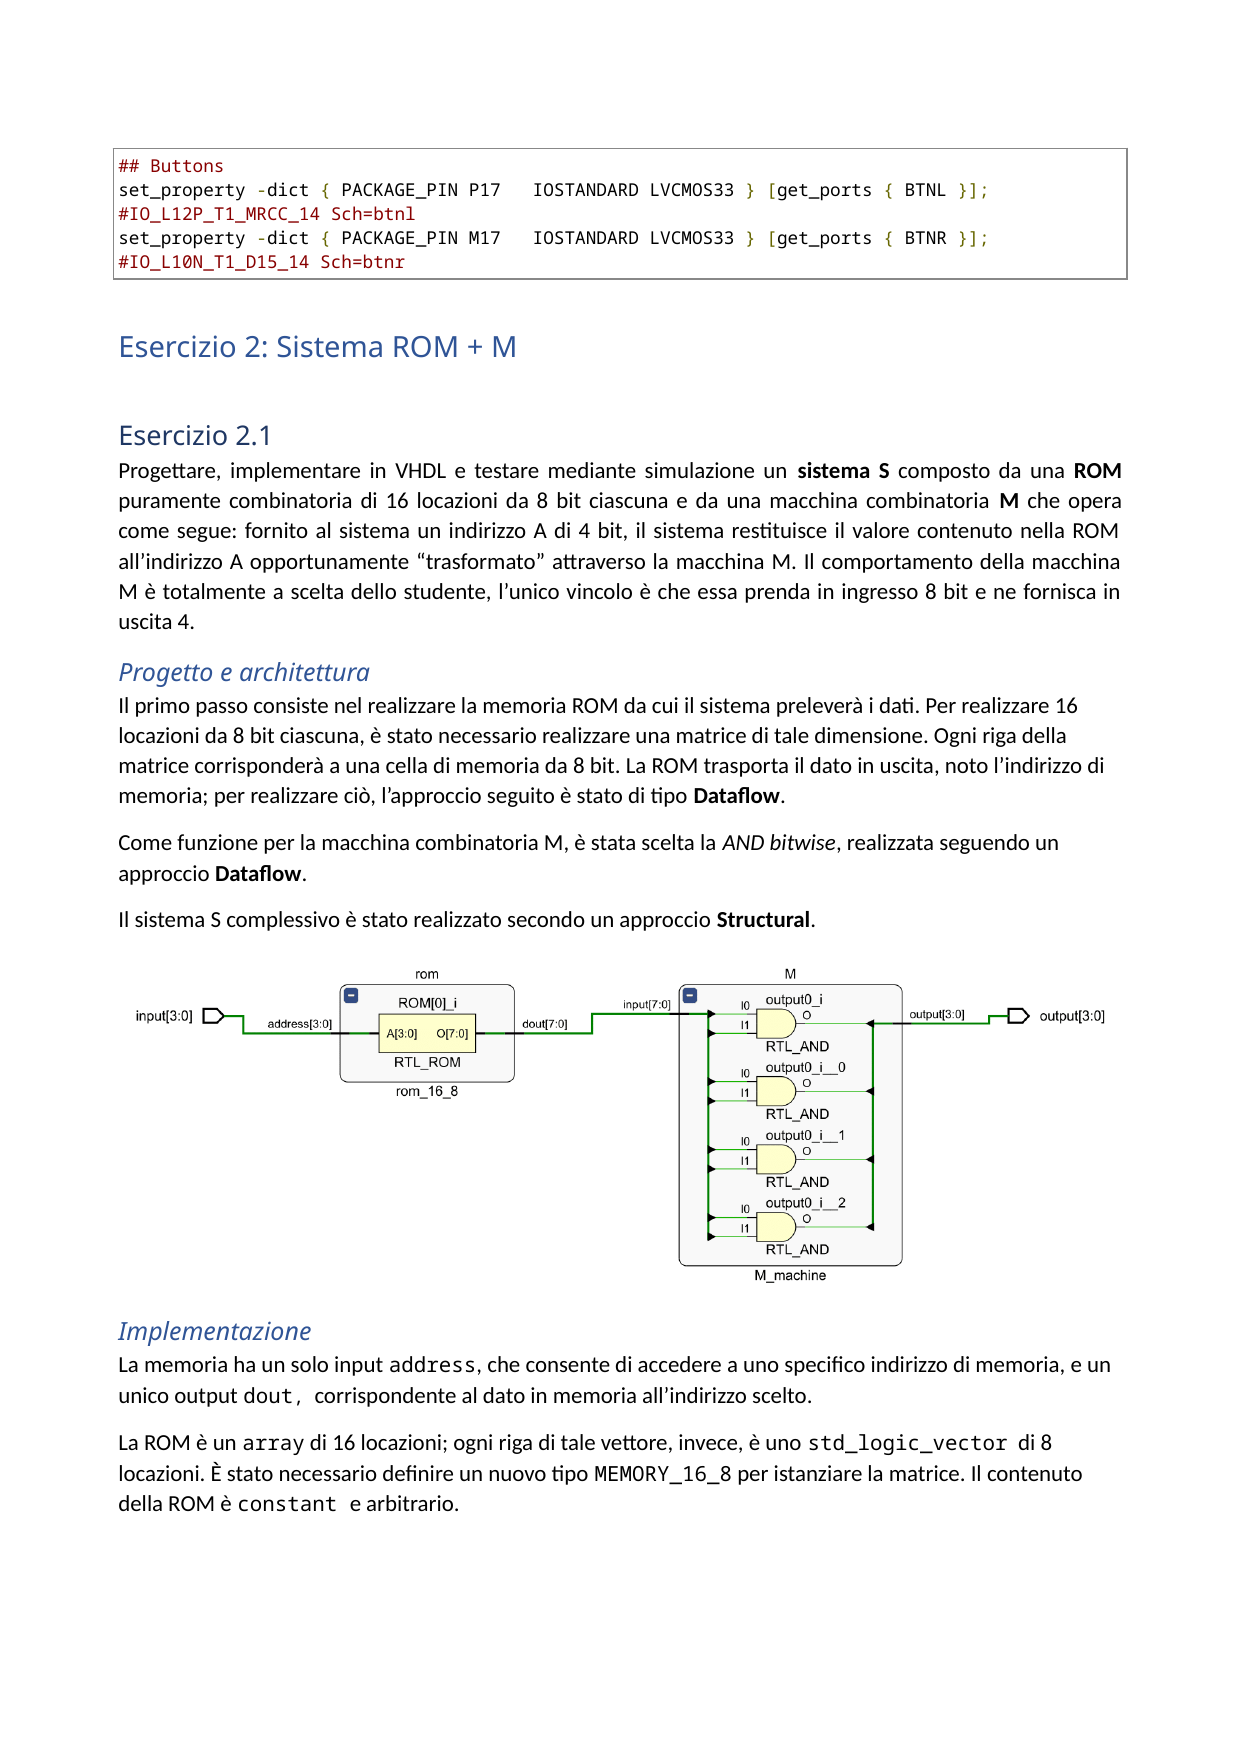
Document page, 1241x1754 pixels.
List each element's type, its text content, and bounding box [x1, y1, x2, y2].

text La memoria ha un solo input address, che consente di accedere a uno specifico indirizzo di memoria, e un unico output dout, corrispondente al dato in memoria all’indirizzo scelto. [118, 1350, 1122, 1409]
subtitle Progetto e architettura [118, 654, 1122, 688]
text set_property -dict { PACKAGE_PIN P17 IOSTANDARD LVCMOS33 } [get_ports { BTNL }]; #IO_L12P_T1_MRCC_14 Sch=btnl [118, 177, 1122, 220]
subtitle Esercizio 2: Sistema ROM + M [118, 327, 1122, 366]
text Il primo passo consiste nel realizzare la memoria ROM da cui il sistema preleverà i dati. Per realizzare 16 locazioni da 8 bit ciascuna, è stato necessario realizzare una matrice di tale dimensione. Ogni riga della matrice corrisponderà a una cella di memoria da 8 bit. La ROM trasporta il dato in uscita, noto l’indirizzo di memoria; per realizzare ciò, l’approccio seguito è stato di tipo Dataflow. [118, 691, 1122, 809]
text set_property -dict { PACKAGE_PIN M17 IOSTANDARD LVCMOS33 } [get_ports { BTNR }]; #IO_L10N_T1_D15_14 Sch=btnr [114, 220, 1126, 278]
text Progettare, implementare in VHDL e testare mediante simulazione un sistema S composto da una ROM puramente combinatoria di 16 locazioni da 8 bit ciascuna e da una macchina combinatoria M che opera come segue: fornito al sistema un indirizzo A di 4 bit, il sistema restituisce il valore contenuto nella ROM all’indirizzo A opportunamente “trasformato” attraverso la macchina M. Il comportamento della macchina M è totalmente a scelta dello studente, l’unico vincolo è che essa prenda in ingresso 8 bit e ne fornisca in uscita 4. [118, 456, 1122, 635]
picture [118, 952, 1122, 1295]
subtitle Esercizio 2.1 [118, 416, 1122, 453]
text La ROM è un array di 16 locazioni; ogni riga di tale vettore, invece, è uno std_logic_vector di 8 locazioni. È stato necessario definire un nuovo tipo MEMORY_16_8 per istanziare la matrice. Il contenuto della ROM è constant e arbitrario. [118, 1428, 1122, 1518]
text Il sistema S complessivo è stato realizzato secondo un approccio Structural. [118, 906, 1122, 933]
subtitle Implementazione [118, 1314, 1122, 1348]
text Come funzione per la macchina combinatoria M, è stata scelta la AND bitwise, realizzata seguendo un approccio Dataflow. [118, 828, 1122, 887]
text ## Buttons [114, 149, 1126, 177]
